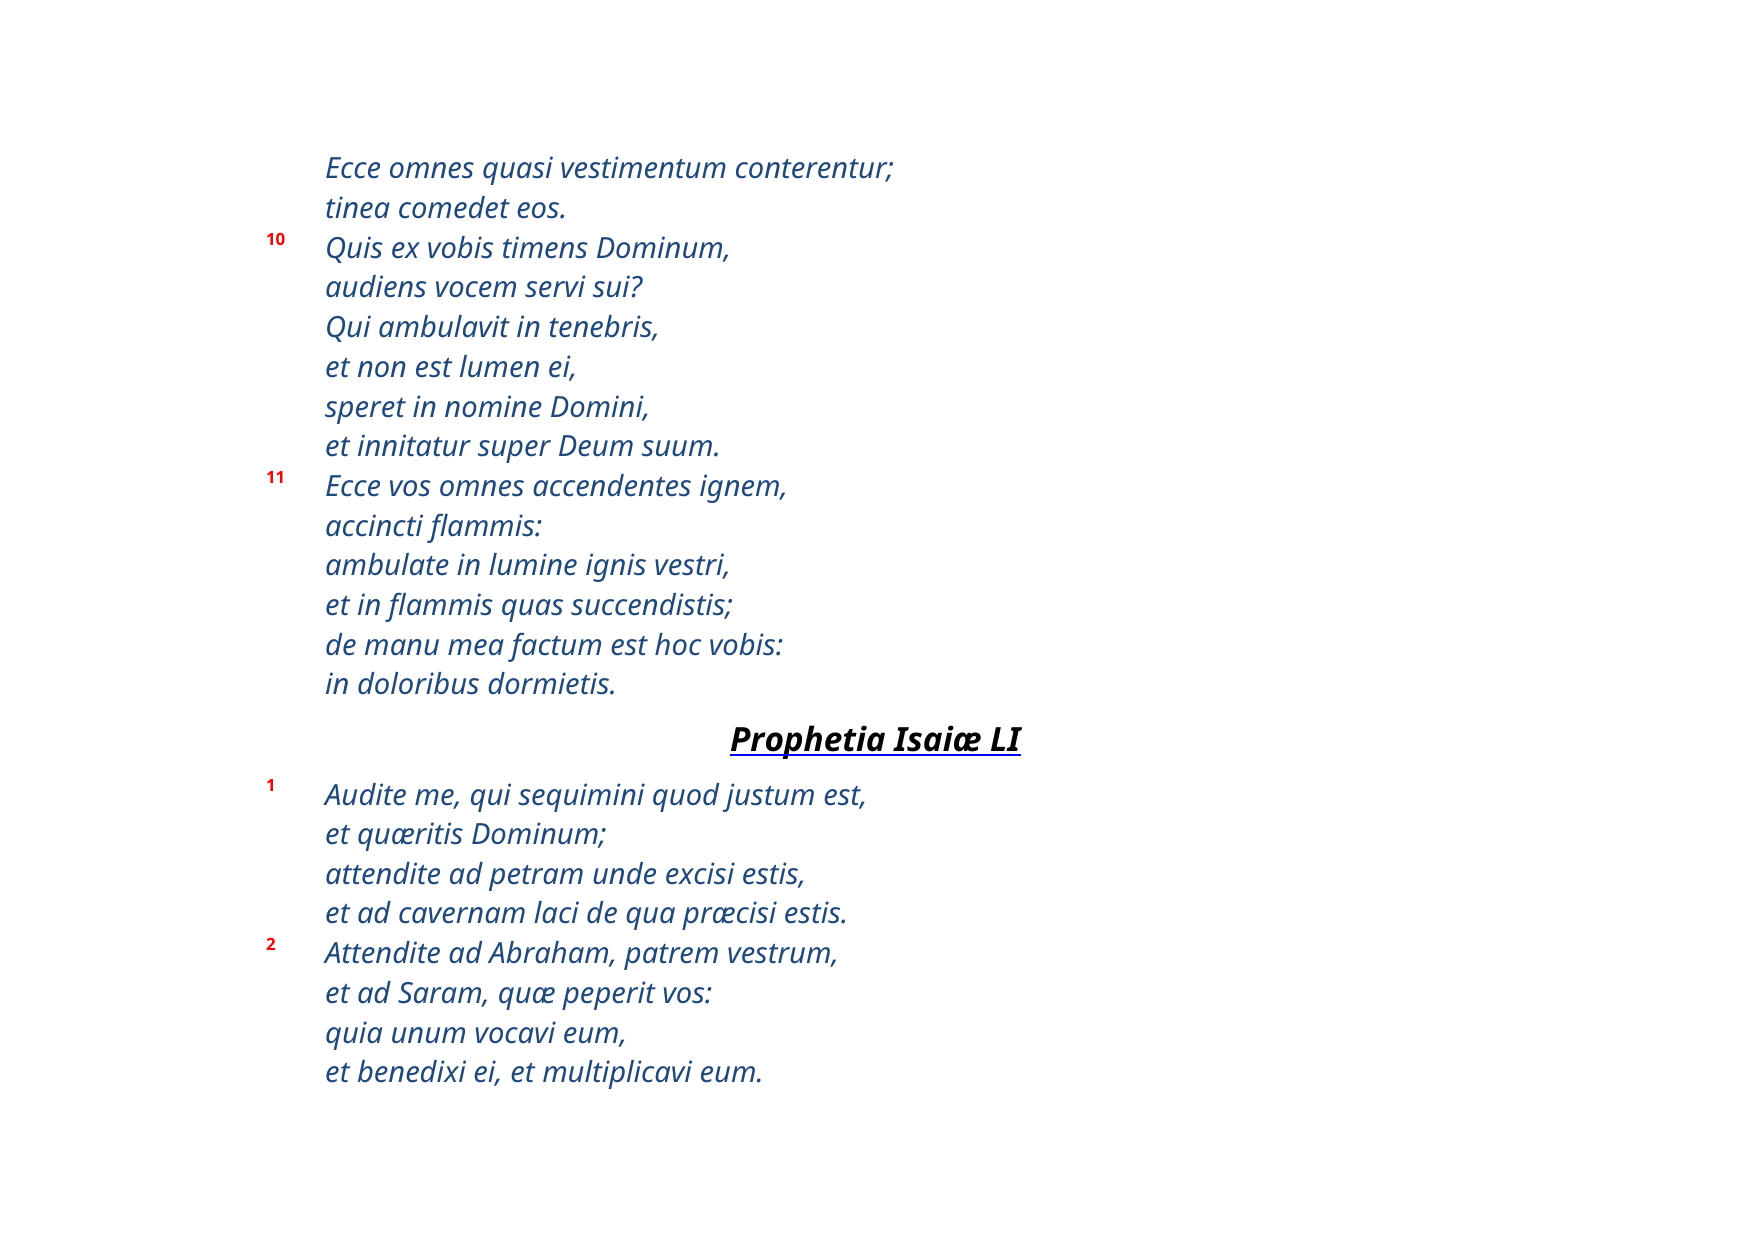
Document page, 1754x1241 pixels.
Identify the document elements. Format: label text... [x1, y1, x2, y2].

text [266, 148, 1488, 227]
text 10 Quis ex vobis timens Dominum, audiens vocem servi sui? Qui ambulavit in tenebris, et non est lumen ei, speret in nomine Domini, et innitatur super Deum suum. [266, 227, 1488, 465]
text 1 Audite me, qui sequimini quod justum est, et quæritis Dominum; attendite ad petram unde excisi estis, et ad cavernam laci de qua præcisi estis. [266, 774, 1488, 932]
text 2 Attendite ad Abraham, patrem vestrum, et ad Saram, quæ peperit vos: quia unum vocavi eum, et benedixi ei, et multiplicavi eum. [266, 932, 1488, 1091]
text 11 Ecce vos omnes accendentes ignem, accincti flammis: ambulate in lumine ignis vestri, et in flammis quas succendistis; de manu mea factum est hoc vobis: in doloribus dormietis. [266, 465, 1488, 703]
text Prophetia Isaiæ LI [148, 716, 1606, 761]
